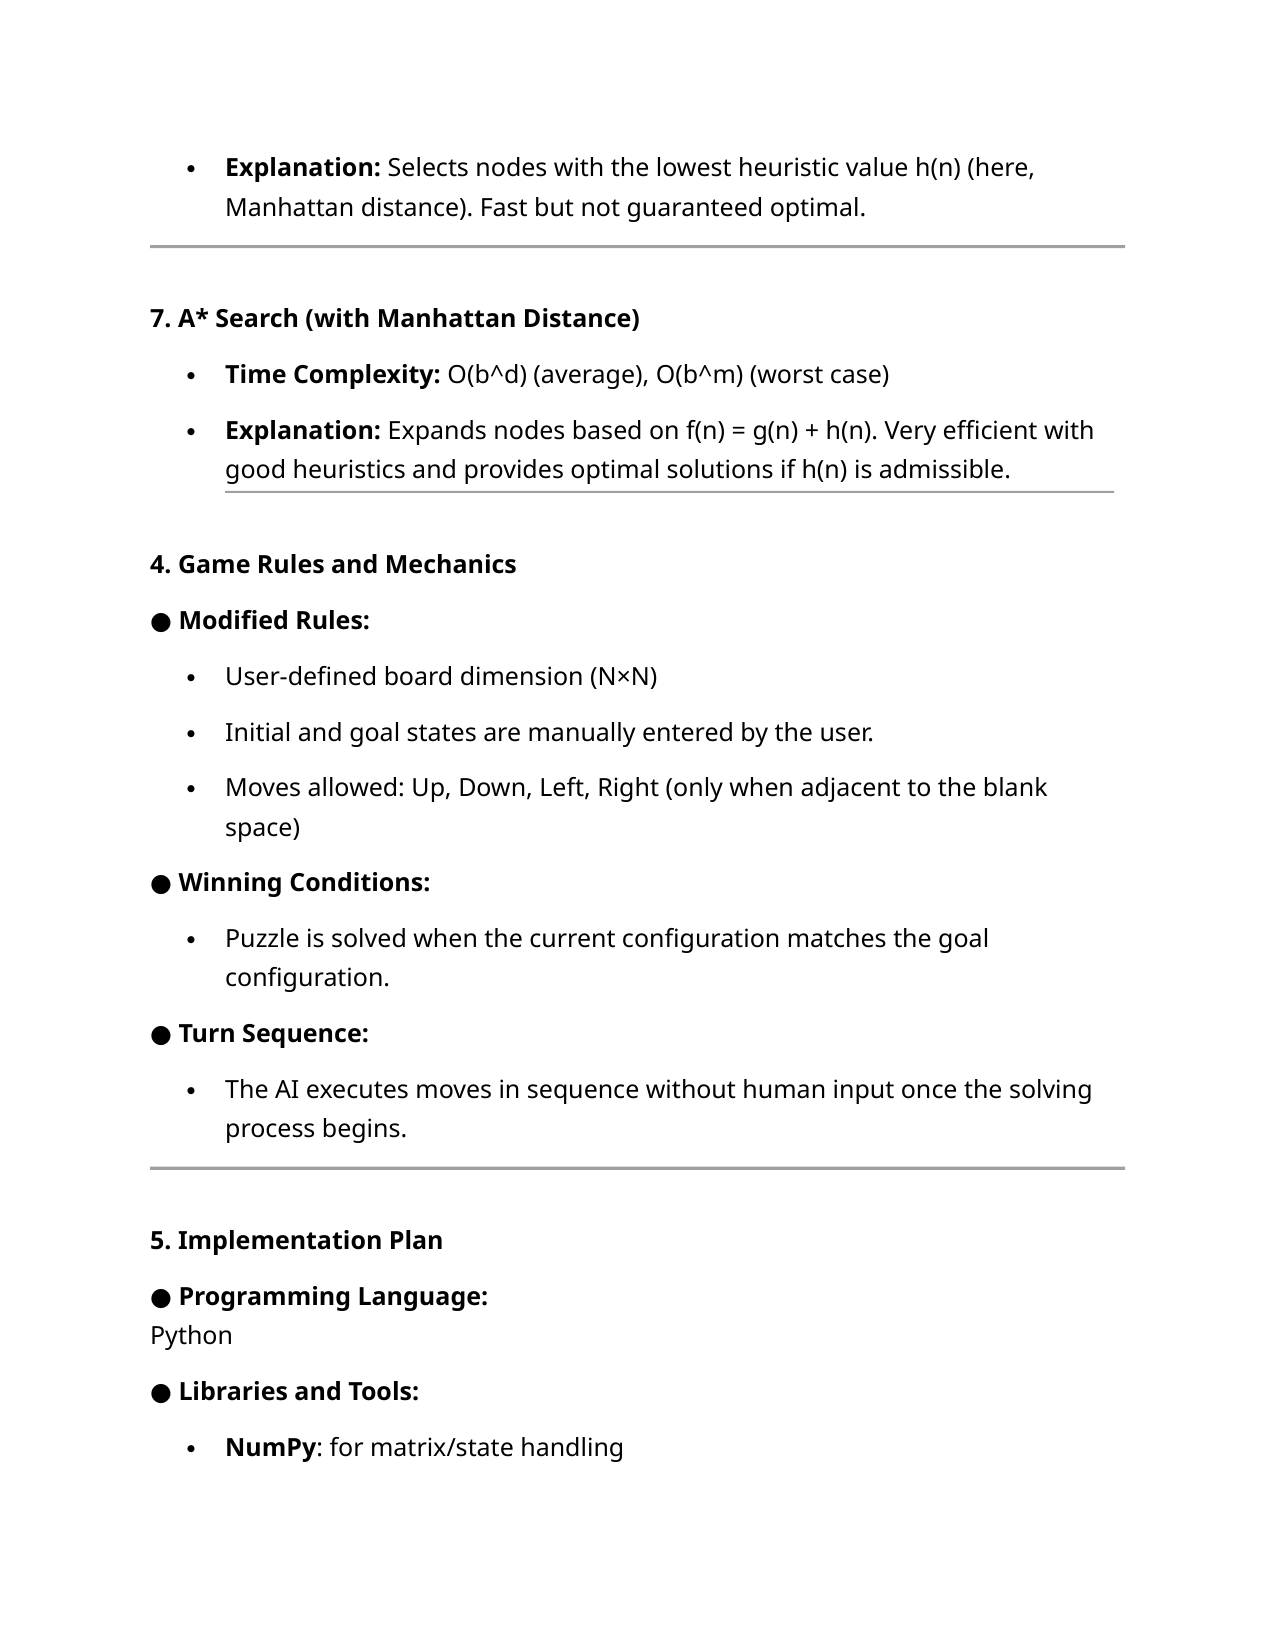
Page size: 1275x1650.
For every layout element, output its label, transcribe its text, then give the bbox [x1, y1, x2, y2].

list Time Complexity: O(b^d) (average), O(b^m) (worst case) [187, 357, 1125, 391]
text 4. Game Rules and Mechanics [150, 547, 1125, 581]
list Puzzle is solved when the current configuration matches the goal configuration. [187, 921, 1125, 994]
list NumPy: for matrix/state handling [187, 1429, 1125, 1463]
text ● Programming Language: Python [150, 1278, 1125, 1352]
list The AI executes moves in sequence without human input once the solving process begins. [187, 1072, 1125, 1145]
text ● Modified Rules: [150, 602, 1125, 637]
list Moves allowed: Up, Down, Left, Right (only when adjacent to the blank space) [187, 770, 1125, 843]
list Initial and goal states are manually entered by the user. [187, 714, 1125, 748]
text 5. Implementation Plan [150, 1222, 1125, 1257]
text ● Winning Conditions: [150, 865, 1125, 899]
text ● Turn Sequence: [150, 1016, 1125, 1050]
list User-defined board dimension (N×N) [187, 658, 1125, 692]
text ● Libraries and Tools: [150, 1373, 1125, 1407]
list Explanation: Selects nodes with the lowest heuristic value h(n) (here, Manhattan distance). Fast but not guaranteed optimal. [187, 150, 1125, 223]
text 7. A* Search (with Manhattan Distance) [150, 301, 1125, 335]
list Explanation: Expands nodes based on f(n) = g(n) + h(n). Very efficient with good heuristics and provides optimal solutions if h(n) is admissible. [187, 412, 1125, 525]
